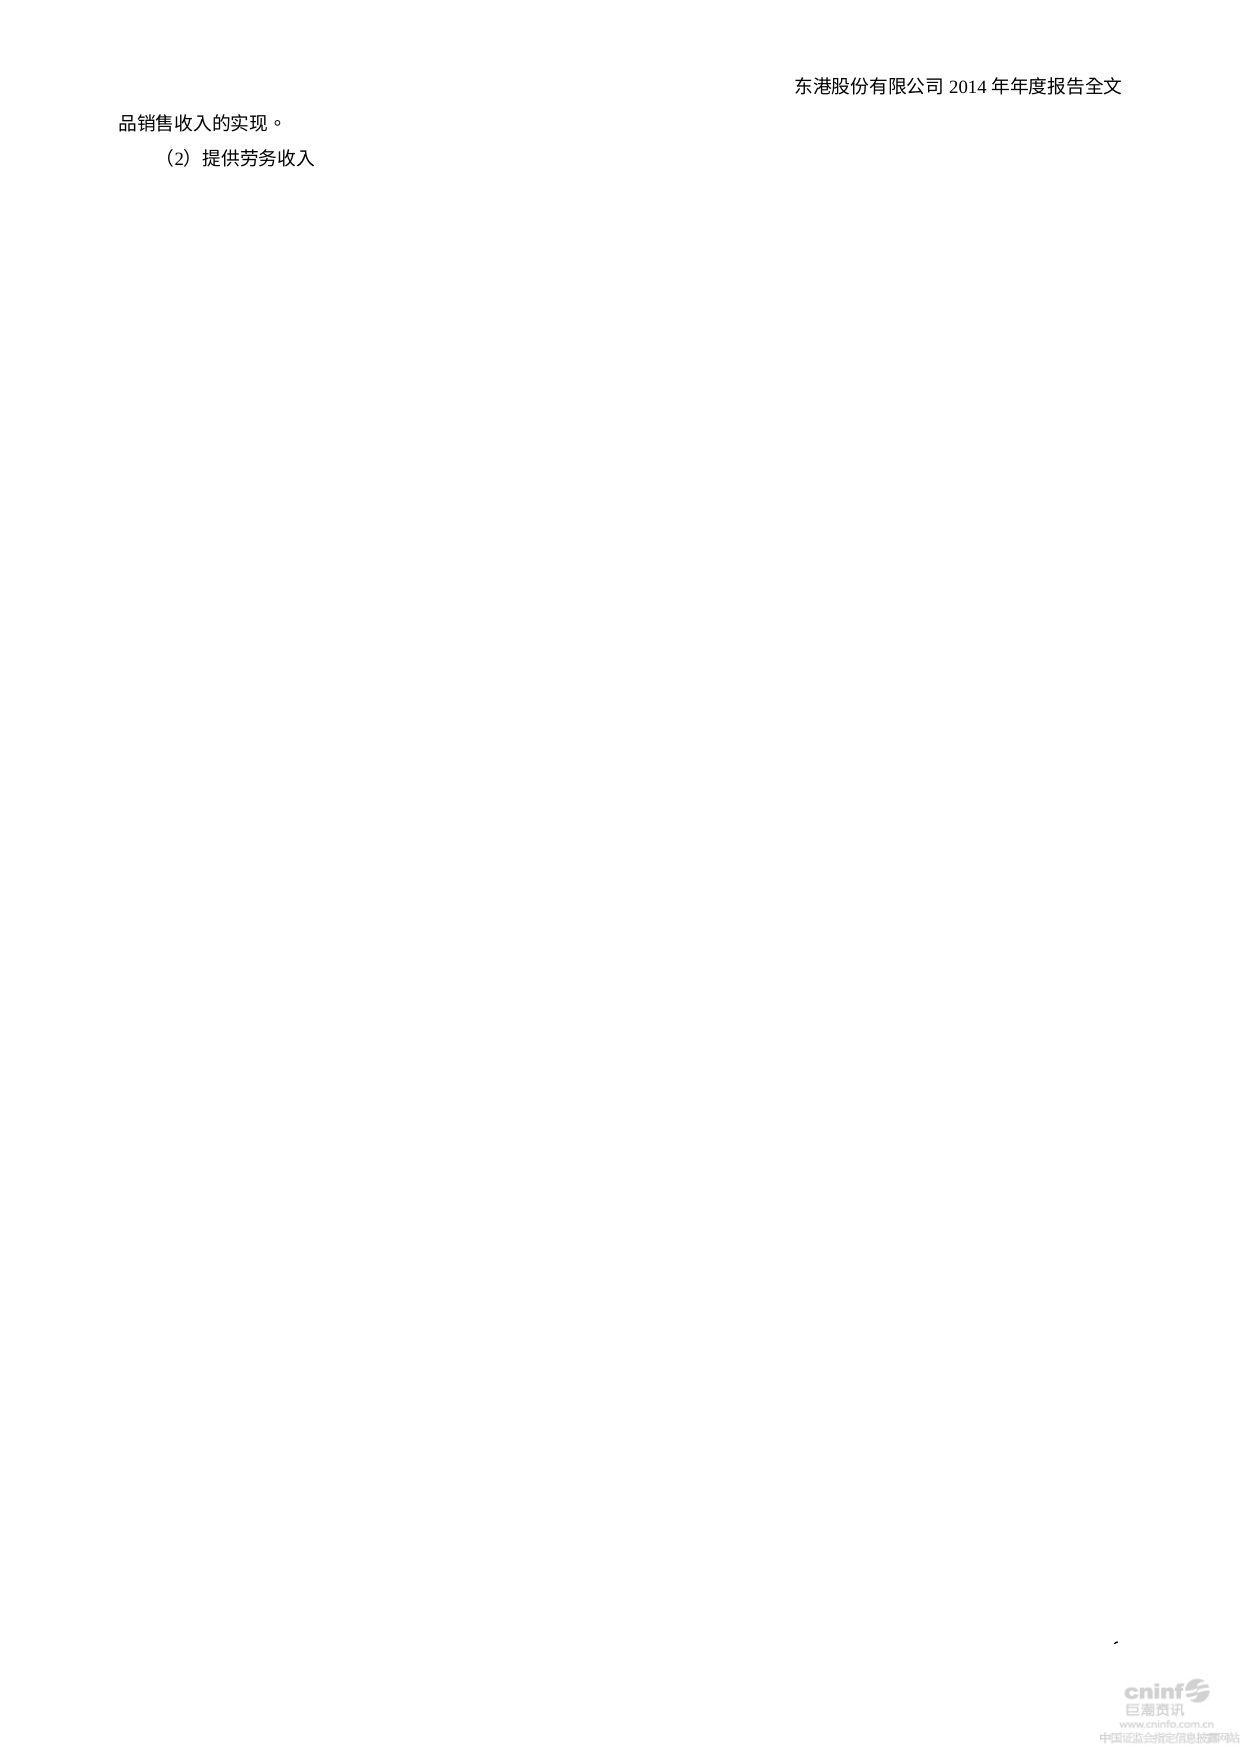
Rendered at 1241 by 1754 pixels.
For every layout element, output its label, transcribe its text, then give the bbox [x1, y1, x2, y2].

picture [1099, 1673, 1241, 1754]
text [118, 110, 1240, 136]
text （2）提供劳务收入 [156, 146, 1240, 171]
